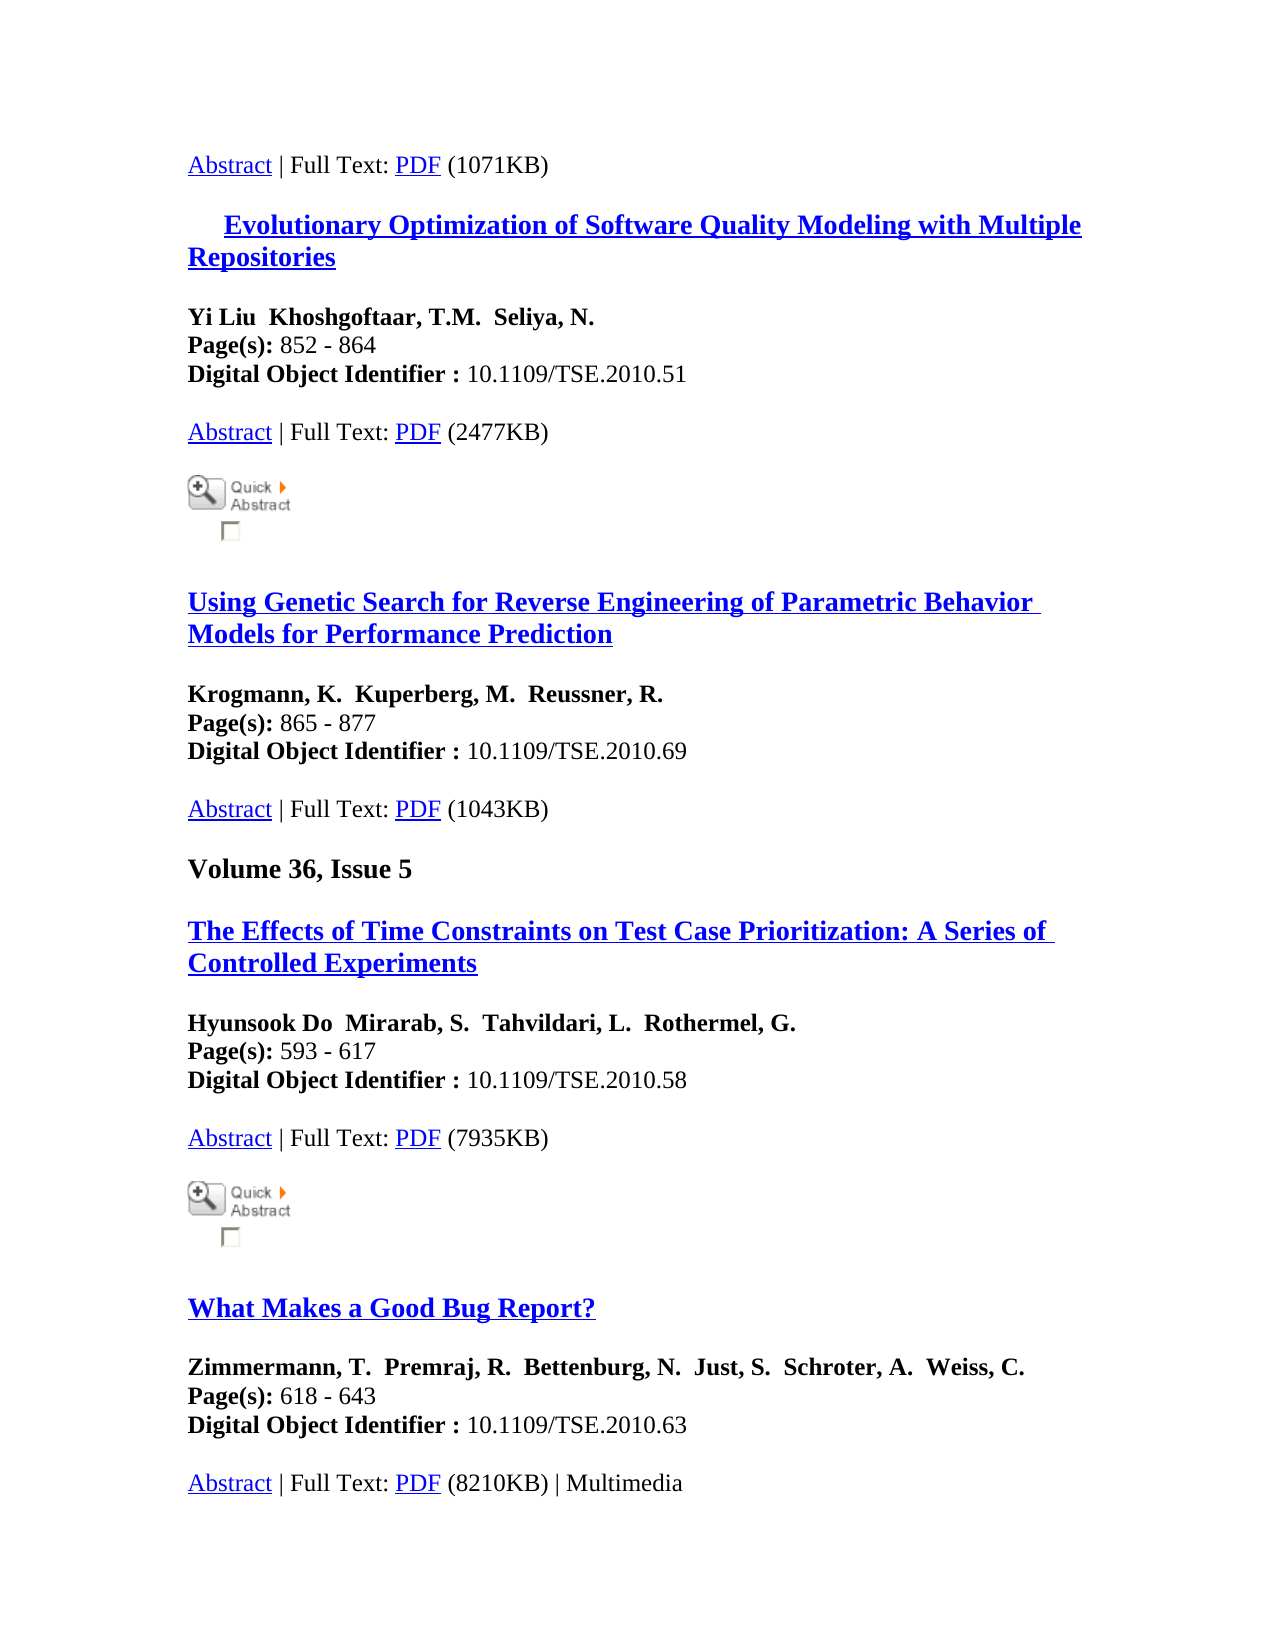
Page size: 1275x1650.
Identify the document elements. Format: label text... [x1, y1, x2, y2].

text What Makes a Good Bug Report? [187, 1291, 1087, 1323]
text Abstract | Full Text: PDF (1043KB) [187, 794, 1087, 823]
text Abstract | Full Text: PDF (2477KB) [187, 417, 1087, 446]
text Krogmann, K. Kuperberg, M. Reussner, R. Page(s): 865 - 877 Digital Object Identifier : 10.1109/TSE.2010.69 [187, 679, 1087, 765]
text Abstract | Full Text: PDF (8210KB) | Multimedia [187, 1468, 1087, 1496]
text Hyunsook Do Mirarab, S. Tahvildari, L. Rothermel, G. Page(s): 593 - 617 Digital Object Identifier : 10.1109/TSE.2010.58 [187, 1008, 1087, 1094]
text Abstract | Full Text: PDF (7935KB) [187, 1123, 1087, 1152]
text Abstract | Full Text: PDF (1071KB) [187, 150, 1087, 179]
text Volume 36, Issue 5 [187, 852, 1087, 884]
text  Evolutionary Optimization of Software Quality Modeling with Multiple Repositories [187, 208, 1087, 273]
text Using Genetic Search for Reverse Engineering of Parametric Behavior Models for Performance Prediction [187, 585, 1087, 650]
text The Effects of Time Constraints on Test Case Prioritization: A Series of Controlled Experiments [187, 914, 1087, 978]
text Yi Liu Khoshgoftaar, T.M. Seliya, N. Page(s): 852 - 864 Digital Object Identifier : 10.1109/TSE.2010.51 [187, 302, 1087, 388]
text Zimmermann, T. Premraj, R. Bettenburg, N. Just, S. Schroter, A. Weiss, C. Page(s): 618 - 643 Digital Object Identifier : 10.1109/TSE.2010.63 [187, 1352, 1087, 1438]
picture [187, 1181, 313, 1221]
text  [187, 1220, 1087, 1262]
text  [187, 514, 1087, 556]
picture [187, 475, 313, 515]
